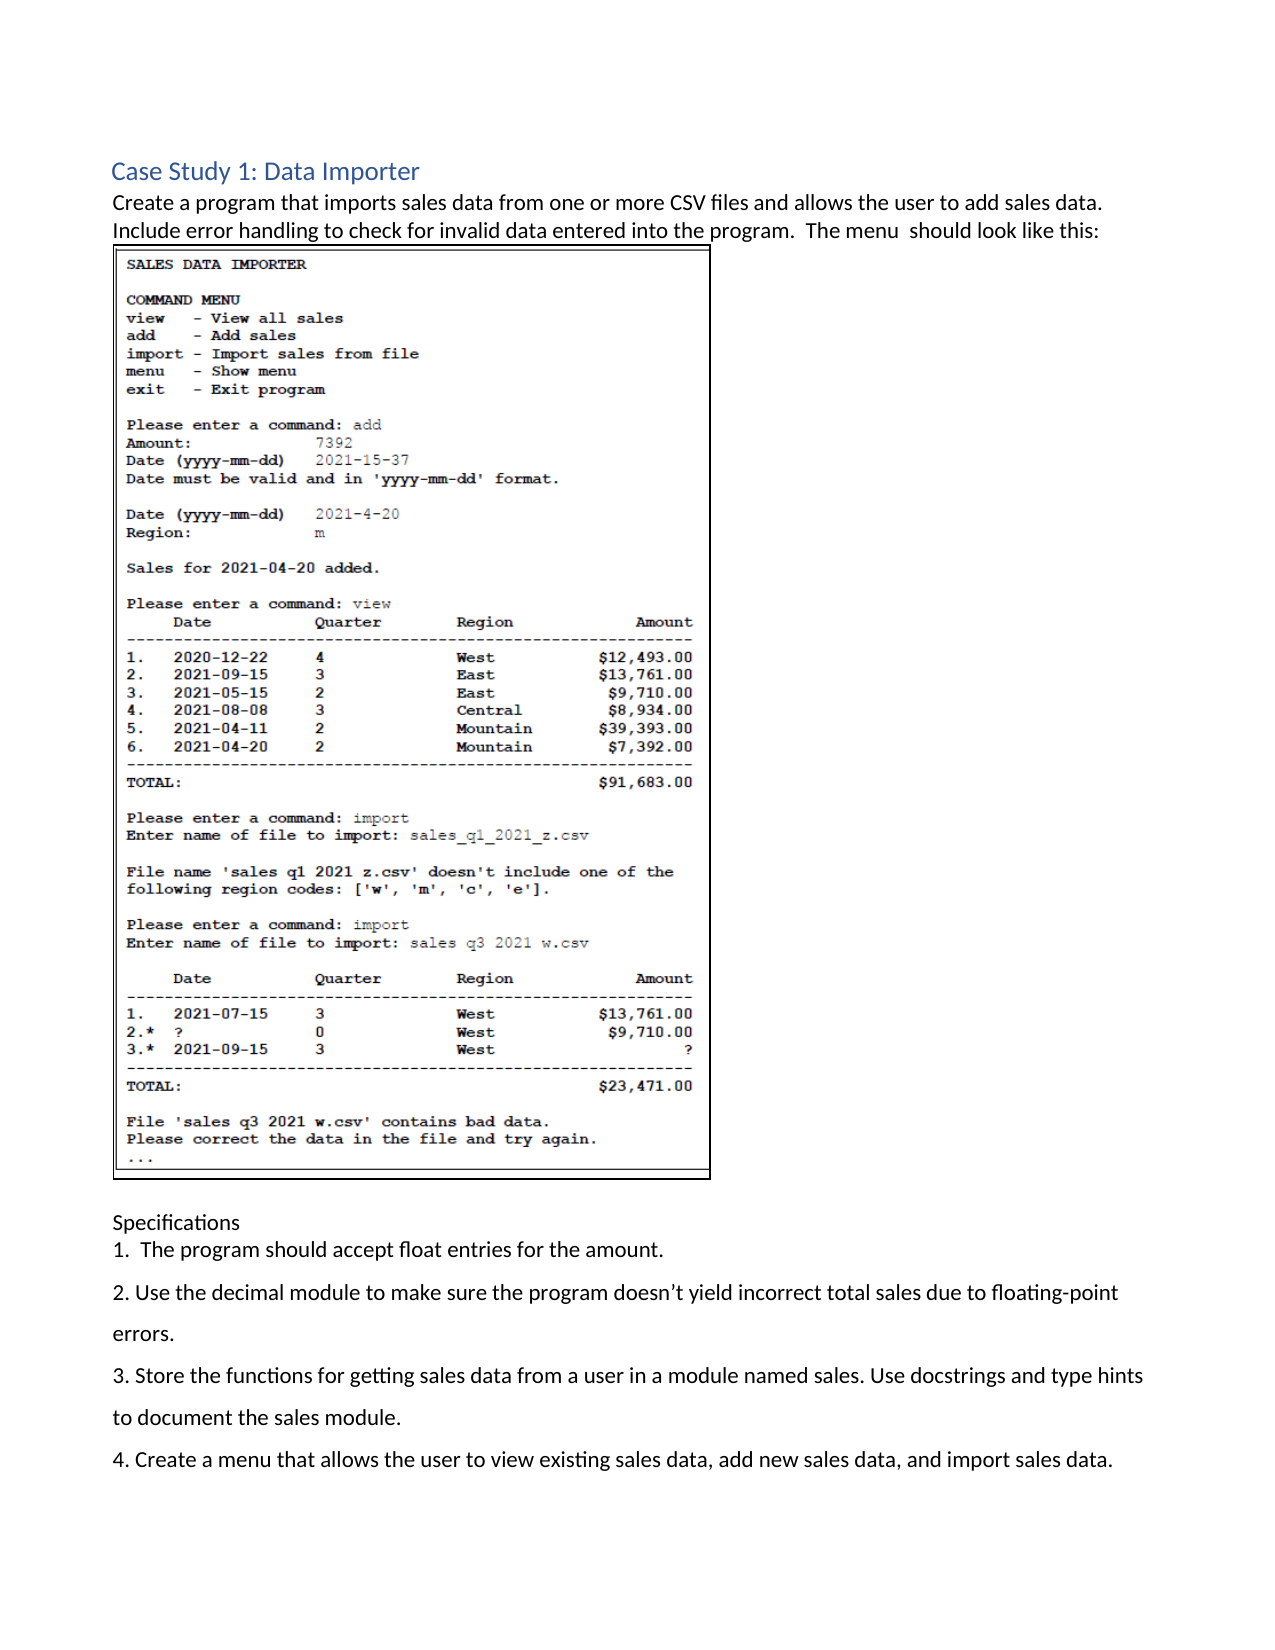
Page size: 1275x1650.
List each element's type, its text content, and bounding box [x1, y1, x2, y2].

text Specifications [112, 1208, 1162, 1236]
text Create a program that imports sales data from one or more CSV files and allows the user to add sales data. Include error handling to check for invalid data entered into the program. The menu should look like this: [112, 188, 1162, 244]
text 2. Use the decimal module to make sure the program doesn’t yield incorrect total sales due to floating-point errors. [112, 1278, 1162, 1348]
text 4. Create a menu that allows the user to view existing sales data, add new sales data, and import sales data. [112, 1446, 1162, 1473]
subtitle Case Study 1: Data Importer [111, 154, 1129, 187]
picture [114, 246, 709, 1178]
text 3. Store the functions for getting sales data from a user in a module named sales. Use docstrings and type hints to document the sales module. [112, 1362, 1162, 1432]
text 1. The program should accept float entries for the amount. [112, 1236, 1162, 1264]
